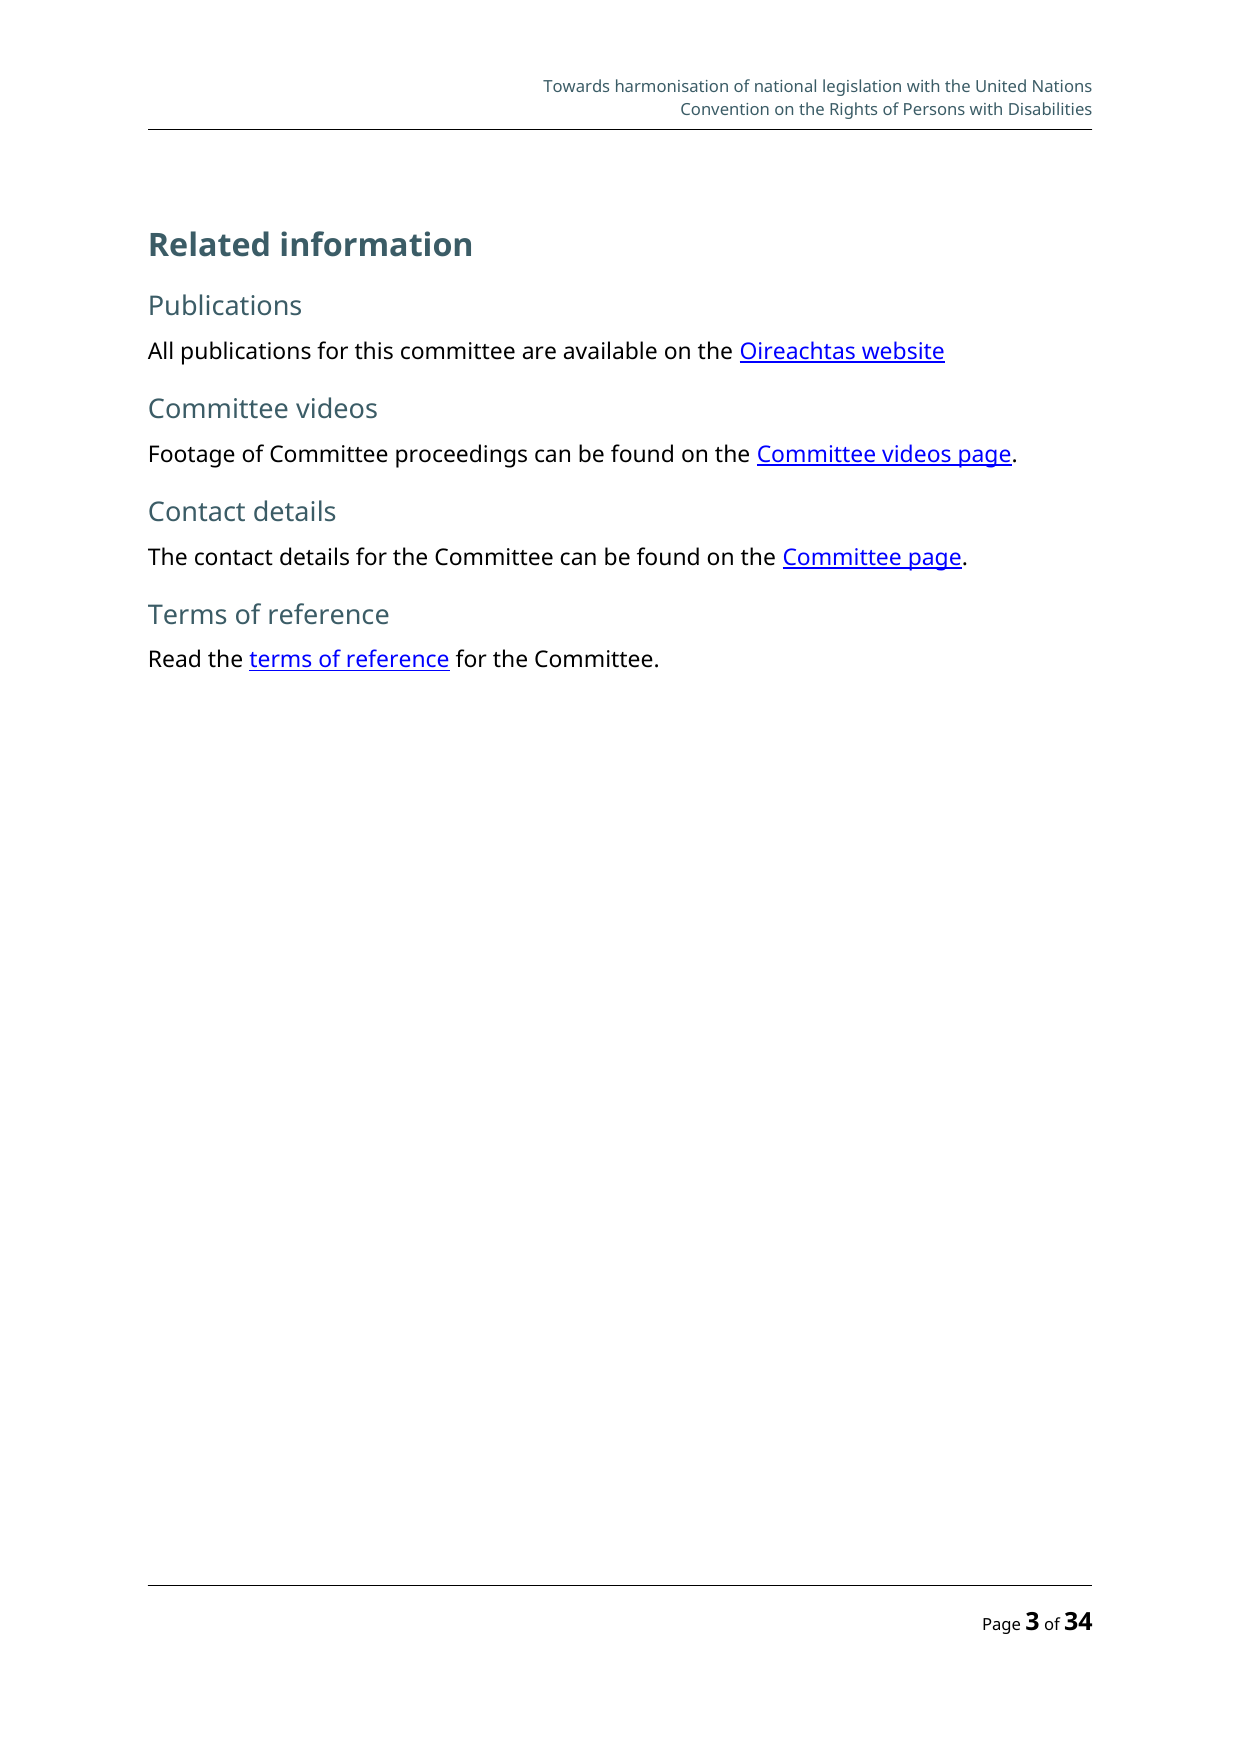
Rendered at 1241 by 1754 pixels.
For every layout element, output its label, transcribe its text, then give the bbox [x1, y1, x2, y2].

text All publications for this committee are available on the Oireachtas website [148, 335, 1092, 366]
subtitle Terms of reference [148, 595, 1092, 632]
subtitle Publications [148, 286, 1092, 323]
text The contact details for the Committee can be found on the Committee page. [148, 541, 1092, 572]
subtitle Committee videos [148, 389, 1092, 426]
subtitle Related information [148, 222, 1092, 266]
subtitle Contact details [148, 492, 1092, 529]
text Footage of Committee proceedings can be found on the Committee videos page. [148, 438, 1092, 469]
text Read the terms of reference for the Committee. [148, 643, 1092, 675]
